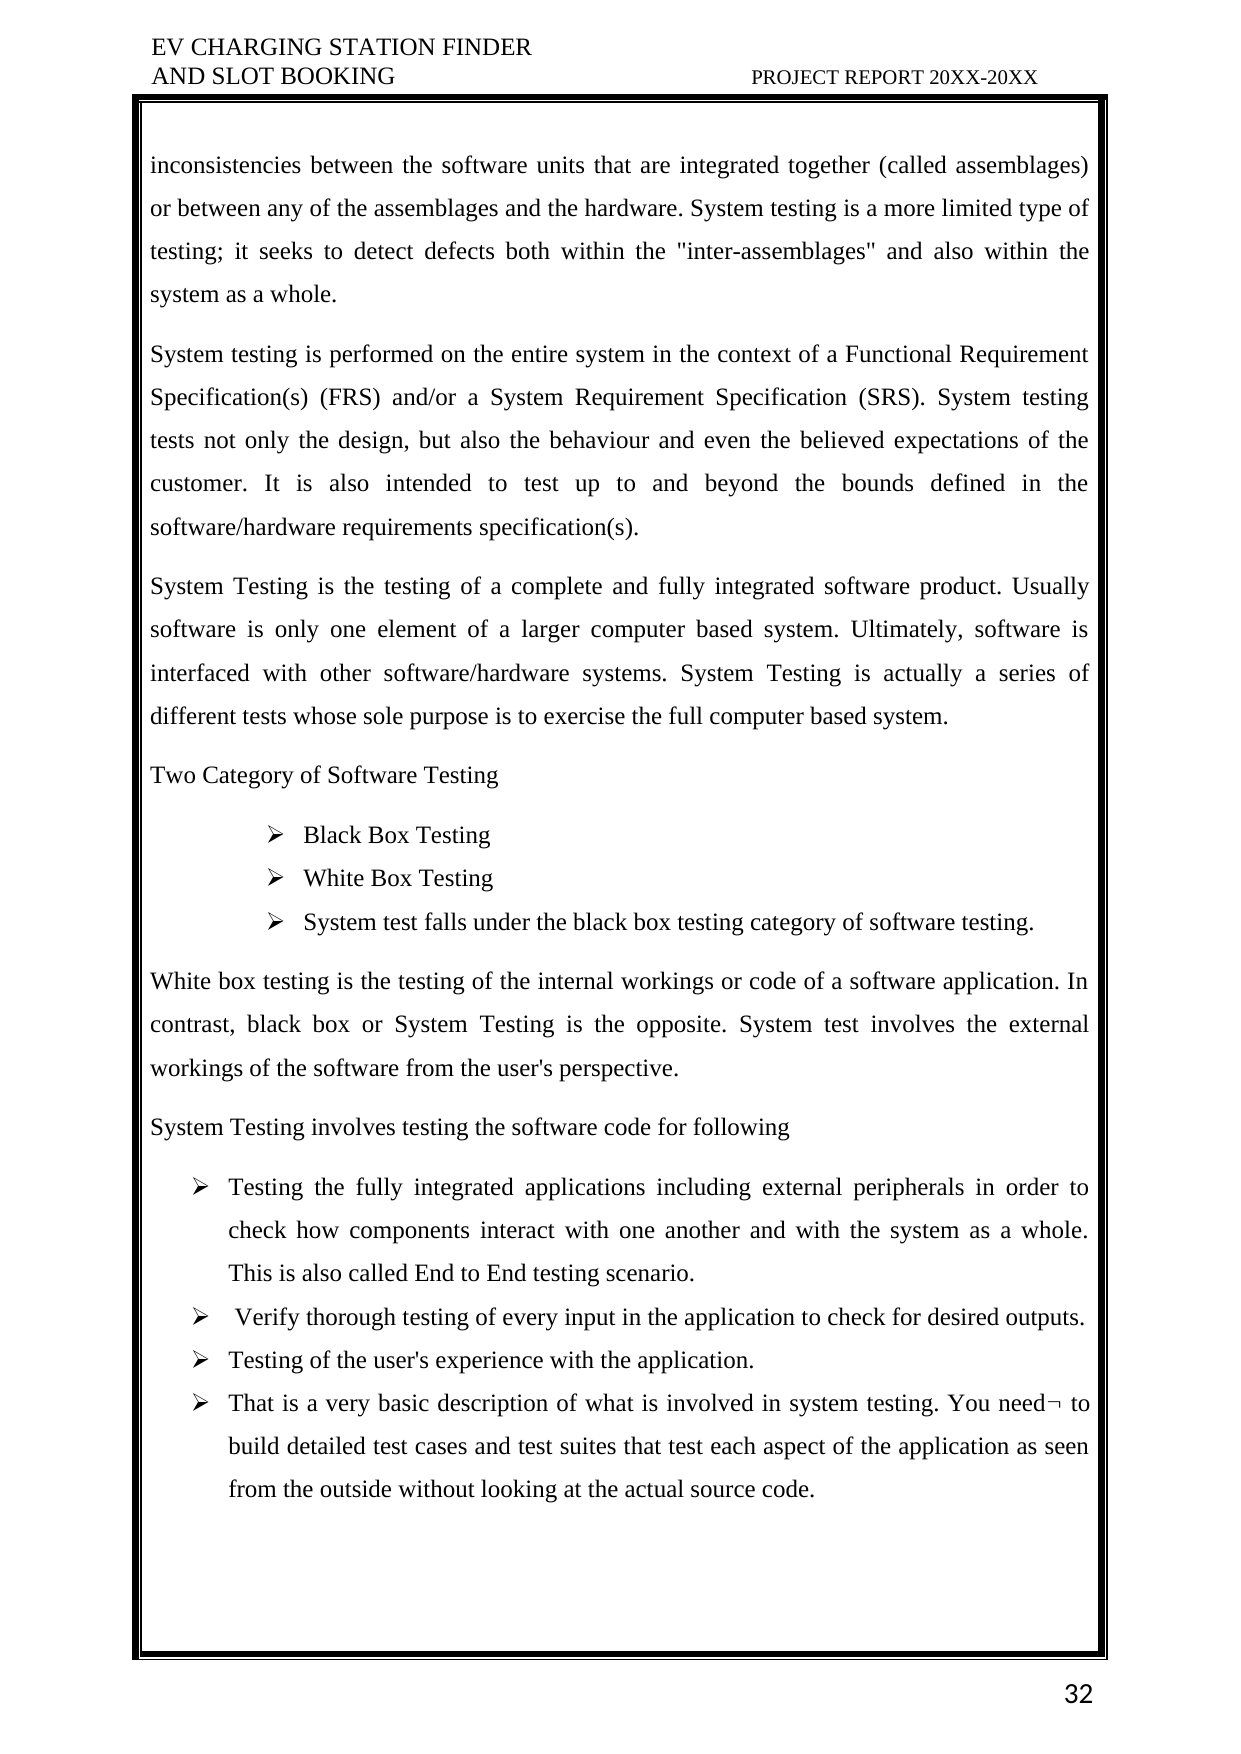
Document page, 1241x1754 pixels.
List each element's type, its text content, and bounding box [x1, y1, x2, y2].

text White box testing is the testing of the internal workings or code of a software application. In contrast, black box or System Testing is the opposite. System test involves the external workings of the software from the user's perspective. [150, 966, 1090, 1081]
list Black Box Testing [266, 820, 1090, 849]
list Testing the fully integrated applications including external peripherals in order to check how components interact with one another and with the system as a whole. This is also called End to End testing scenario. [191, 1172, 1090, 1287]
text System Testing is the testing of a complete and fully integrated software product. Usually software is only one element of a larger computer based system. Ultimately, software is interfaced with other software/hardware systems. System Testing is actually a series of different tests whose sole purpose is to exercise the full computer based system. [150, 571, 1090, 729]
text System testing is performed on the entire system in the context of a Functional Requirement Specification(s) (FRS) and/or a System Requirement Specification (SRS). System testing tests not only the design, but also the behaviour and even the believed expectations of the customer. It is also intended to test up to and beyond the bounds defined in the software/hardware requirements specification(s). [150, 339, 1090, 540]
list Testing of the user's experience with the application. [191, 1345, 1090, 1373]
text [150, 150, 1090, 308]
list White Box Testing [266, 863, 1090, 892]
list System test falls under the black box testing category of software testing. [266, 907, 1090, 935]
text System Testing involves testing the software code for following [150, 1112, 1090, 1141]
list Verify thorough testing of every input in the application to check for desired outputs. [191, 1302, 1090, 1330]
text Two Category of Software Testing [150, 761, 1090, 789]
list That is a very basic description of what is involved in system testing. You need to build detailed test cases and test suites that test each aspect of the application as seen from the outside without looking at the actual source code. [191, 1388, 1090, 1503]
